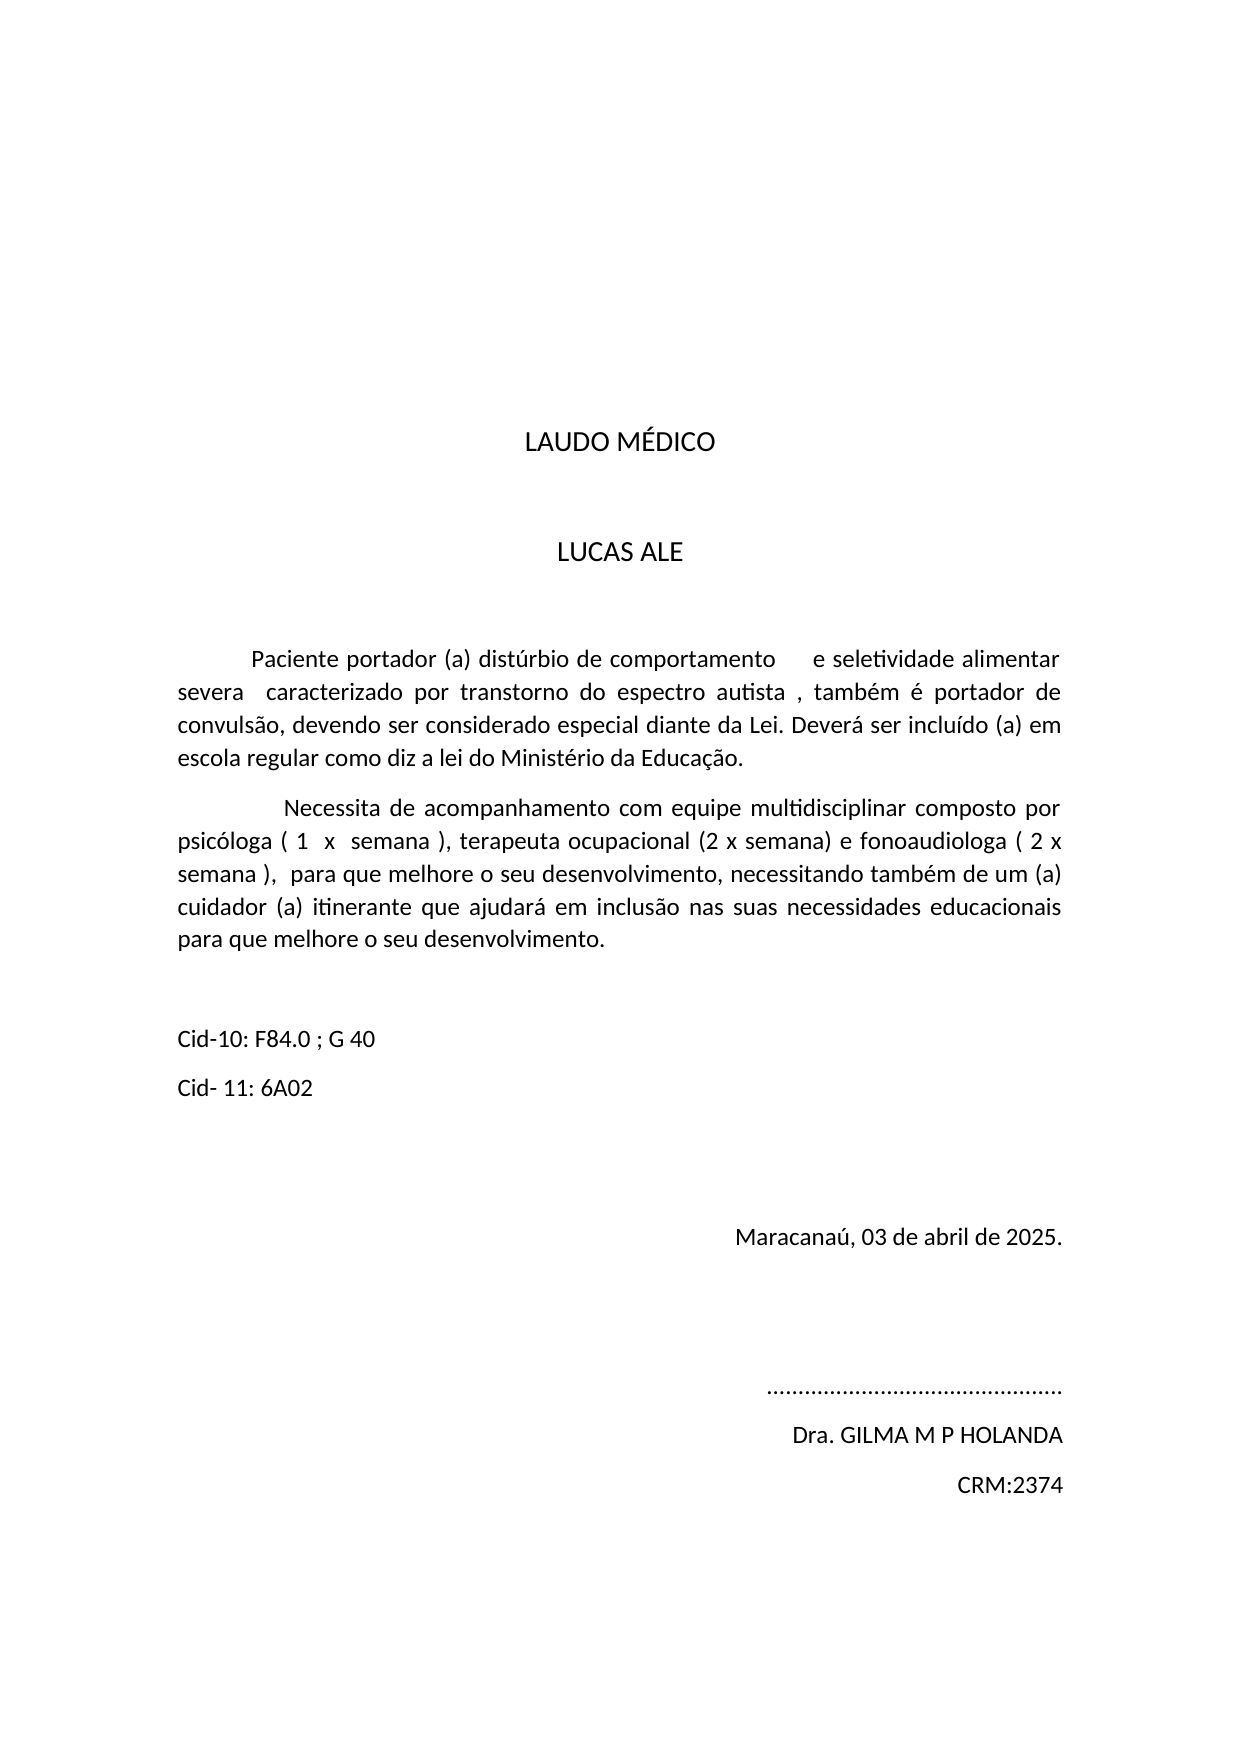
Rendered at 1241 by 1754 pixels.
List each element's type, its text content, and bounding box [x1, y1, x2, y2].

text Maracanaú, 03 de abril de 2025. [177, 1221, 1063, 1252]
text LAUDO MÉDICO [177, 423, 1063, 459]
text CRM:2374 [177, 1469, 1063, 1499]
text Paciente portador (a) distúrbio de comportamento e seletividade alimentar severa caracterizado por transtorno do espectro autista , também é portador de convulsão, devendo ser considerado especial diante da Lei. Deverá ser incluído (a) em escola regular como diz a lei do Ministério da Educação. [177, 643, 1063, 773]
text Necessita de acompanhamento com equipe multidisciplinar composto por psicóloga ( 1 x semana ), terapeuta ocupacional (2 x semana) e fonoaudiologa ( 2 x semana ), para que melhore o seu desenvolvimento, necessitando também de um (a) cuidador (a) itinerante que ajudará em inclusão nas suas necessidades educacionais para que melhore o seu desenvolvimento. [177, 792, 1063, 954]
text ............................................... [177, 1370, 1063, 1400]
text Cid- 11: 6A02 [177, 1072, 1063, 1103]
text Cid-10: F84.0 ; G 40 [177, 1023, 1063, 1053]
text Dra. GILMA M P HOLANDA [177, 1419, 1063, 1450]
text LUCAS ALE [177, 533, 1063, 569]
